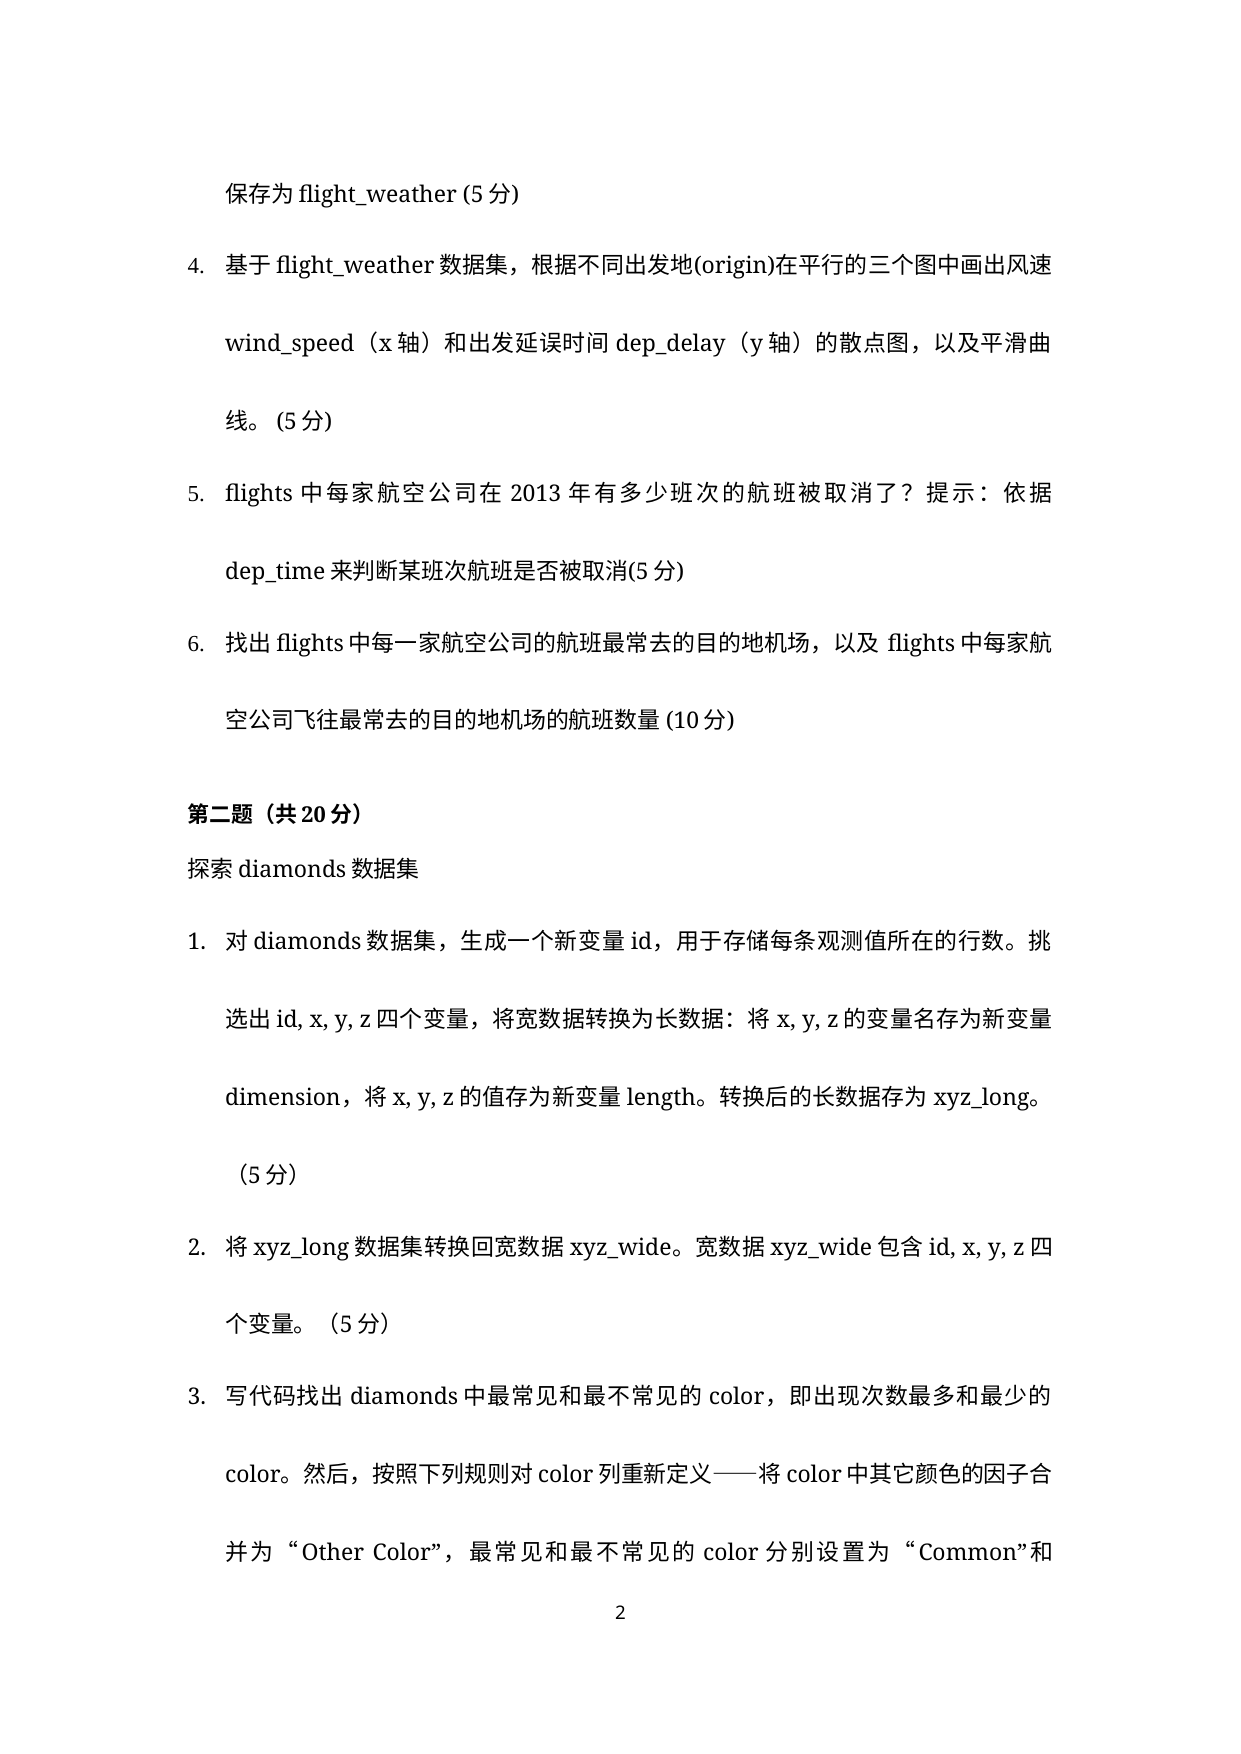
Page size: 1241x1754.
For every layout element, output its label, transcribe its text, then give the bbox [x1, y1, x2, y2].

list flights中每家航空公司在2013年有多少班次的航班被取消了？提示：依据dep_time来判断某班次航班是否被取消(5分) [187, 459, 1053, 602]
list 对diamonds数据集，生成一个新变量id，用于存储每条观测值所在的行数。挑选出id, x, y, z四个变量，将宽数据转换为长数据：将x, y, z的变量名存为新变量dimension，将x, y, z的值存为新变量length。转换后的长数据存为xyz_long。（5分） [187, 907, 1053, 1206]
text 探索diamonds数据集 [187, 835, 1053, 900]
list 将xyz_long数据集转换回宽数据xyz_wide。宽数据xyz_wide包含id, x, y, z四个变量。（5分） [187, 1212, 1053, 1355]
list 基于flight_weather数据集，根据不同出发地(origin)在平行的三个图中画出风速 wind_speed（x轴）和出发延误时间dep_delay（y轴）的散点图，以及平滑曲线。 (5分) [187, 231, 1053, 452]
list 找出flights中每一家航空公司的航班最常去的目的地机场，以及flights中每家航空公司飞往最常去的目的地机场的航班数量 (10分) [187, 608, 1053, 751]
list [187, 160, 1053, 225]
text 第二题（共20分） [187, 797, 1053, 829]
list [187, 1362, 1053, 1583]
